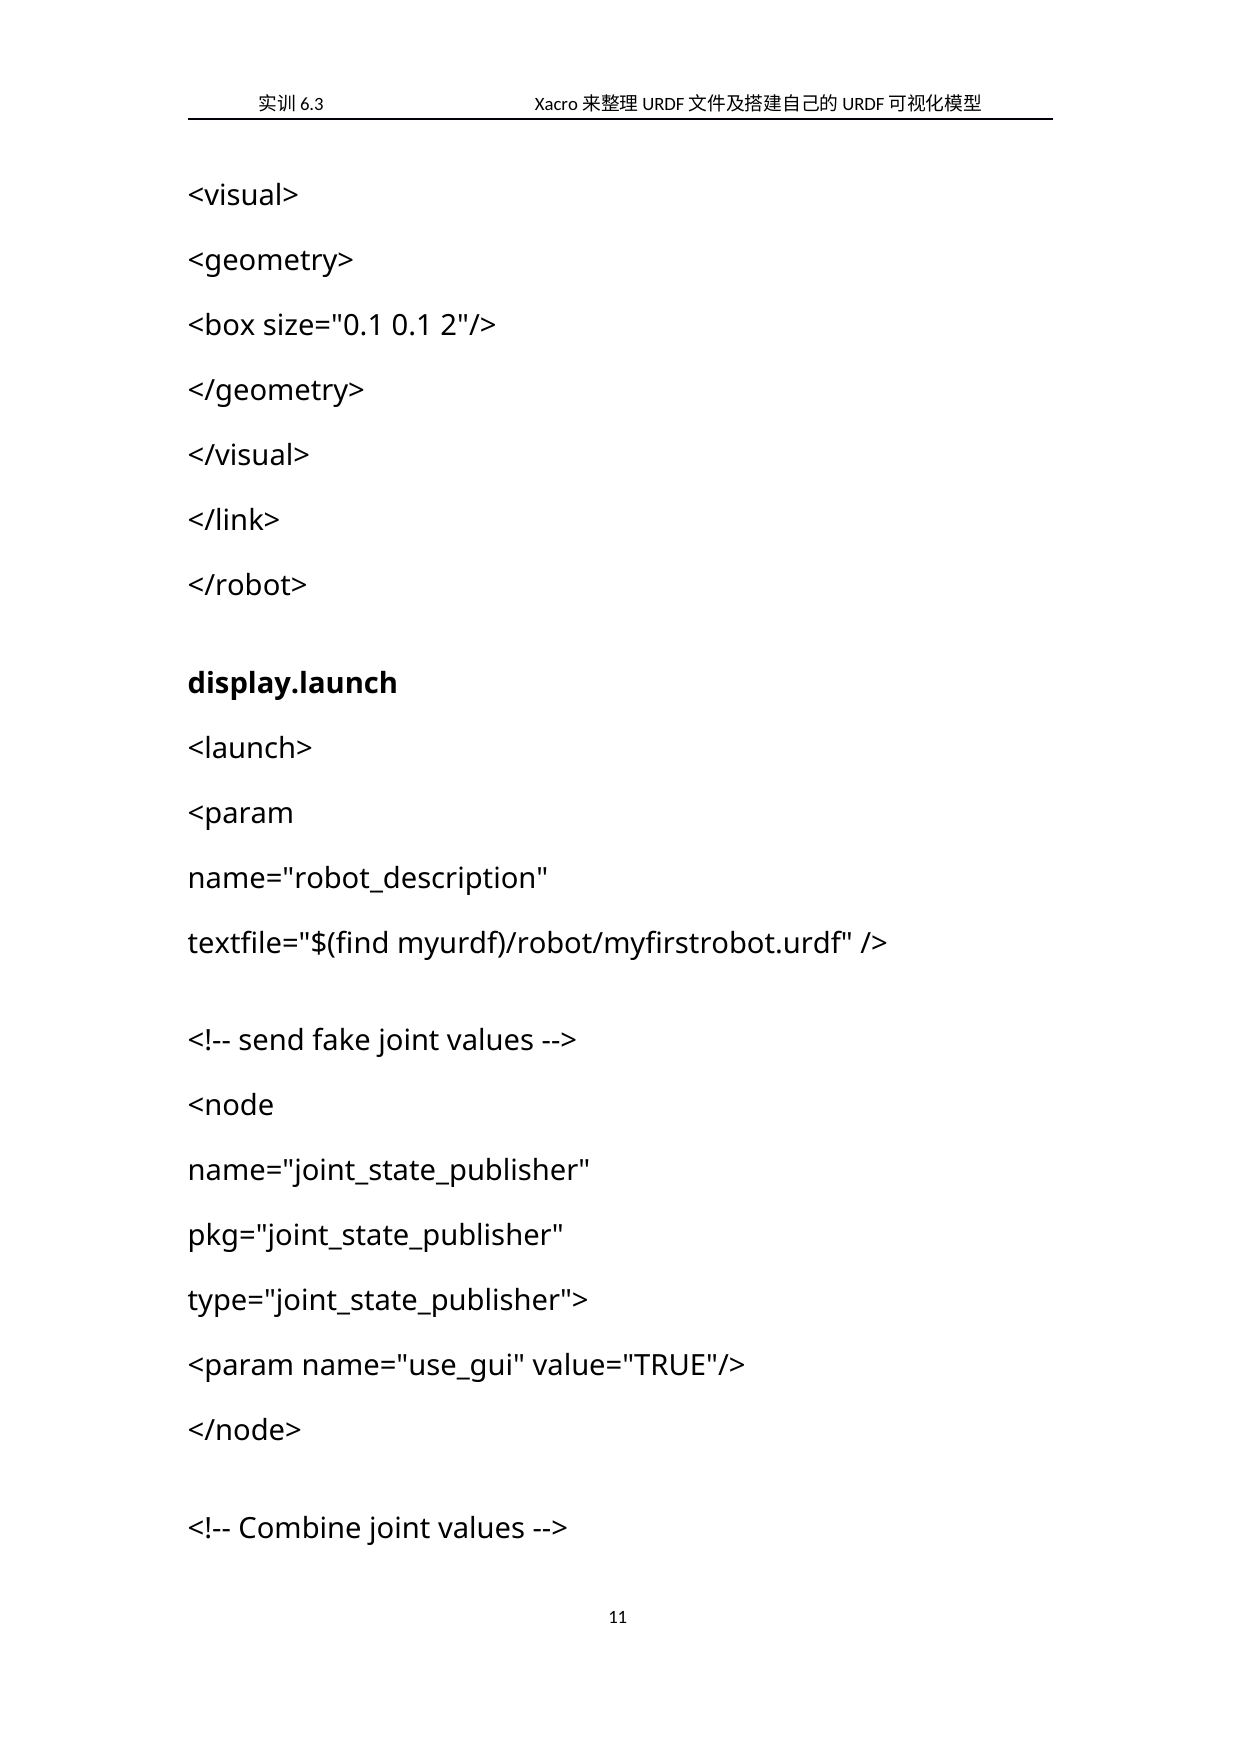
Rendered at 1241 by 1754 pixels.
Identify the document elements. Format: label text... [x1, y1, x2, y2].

text <geometry> [187, 227, 1053, 292]
text </robot> [187, 552, 1053, 617]
text name="robot_description" [187, 844, 1053, 909]
text <param name="use_gui" value="TRUE"/> [187, 1332, 1053, 1397]
text <visual> [187, 162, 1053, 227]
text textfile="$(find myurdf)/robot/myfirstrobot.urdf" /> [187, 909, 1053, 974]
text <box size="0.1 0.1 2"/> [187, 292, 1053, 357]
text </visual> [187, 422, 1053, 487]
text name="joint_state_publisher" [187, 1137, 1053, 1202]
text <!-- Combine joint values --> [187, 1494, 1053, 1559]
text type="joint_state_publisher"> [187, 1267, 1053, 1332]
text <node [187, 1072, 1053, 1137]
text display.launch [187, 649, 1053, 714]
text <param [187, 779, 1053, 844]
text </node> [187, 1397, 1053, 1462]
text </geometry> [187, 357, 1053, 422]
text pkg="joint_state_publisher" [187, 1202, 1053, 1267]
text </link> [187, 487, 1053, 552]
text <!-- send fake joint values --> [187, 1007, 1053, 1072]
text <launch> [187, 714, 1053, 779]
